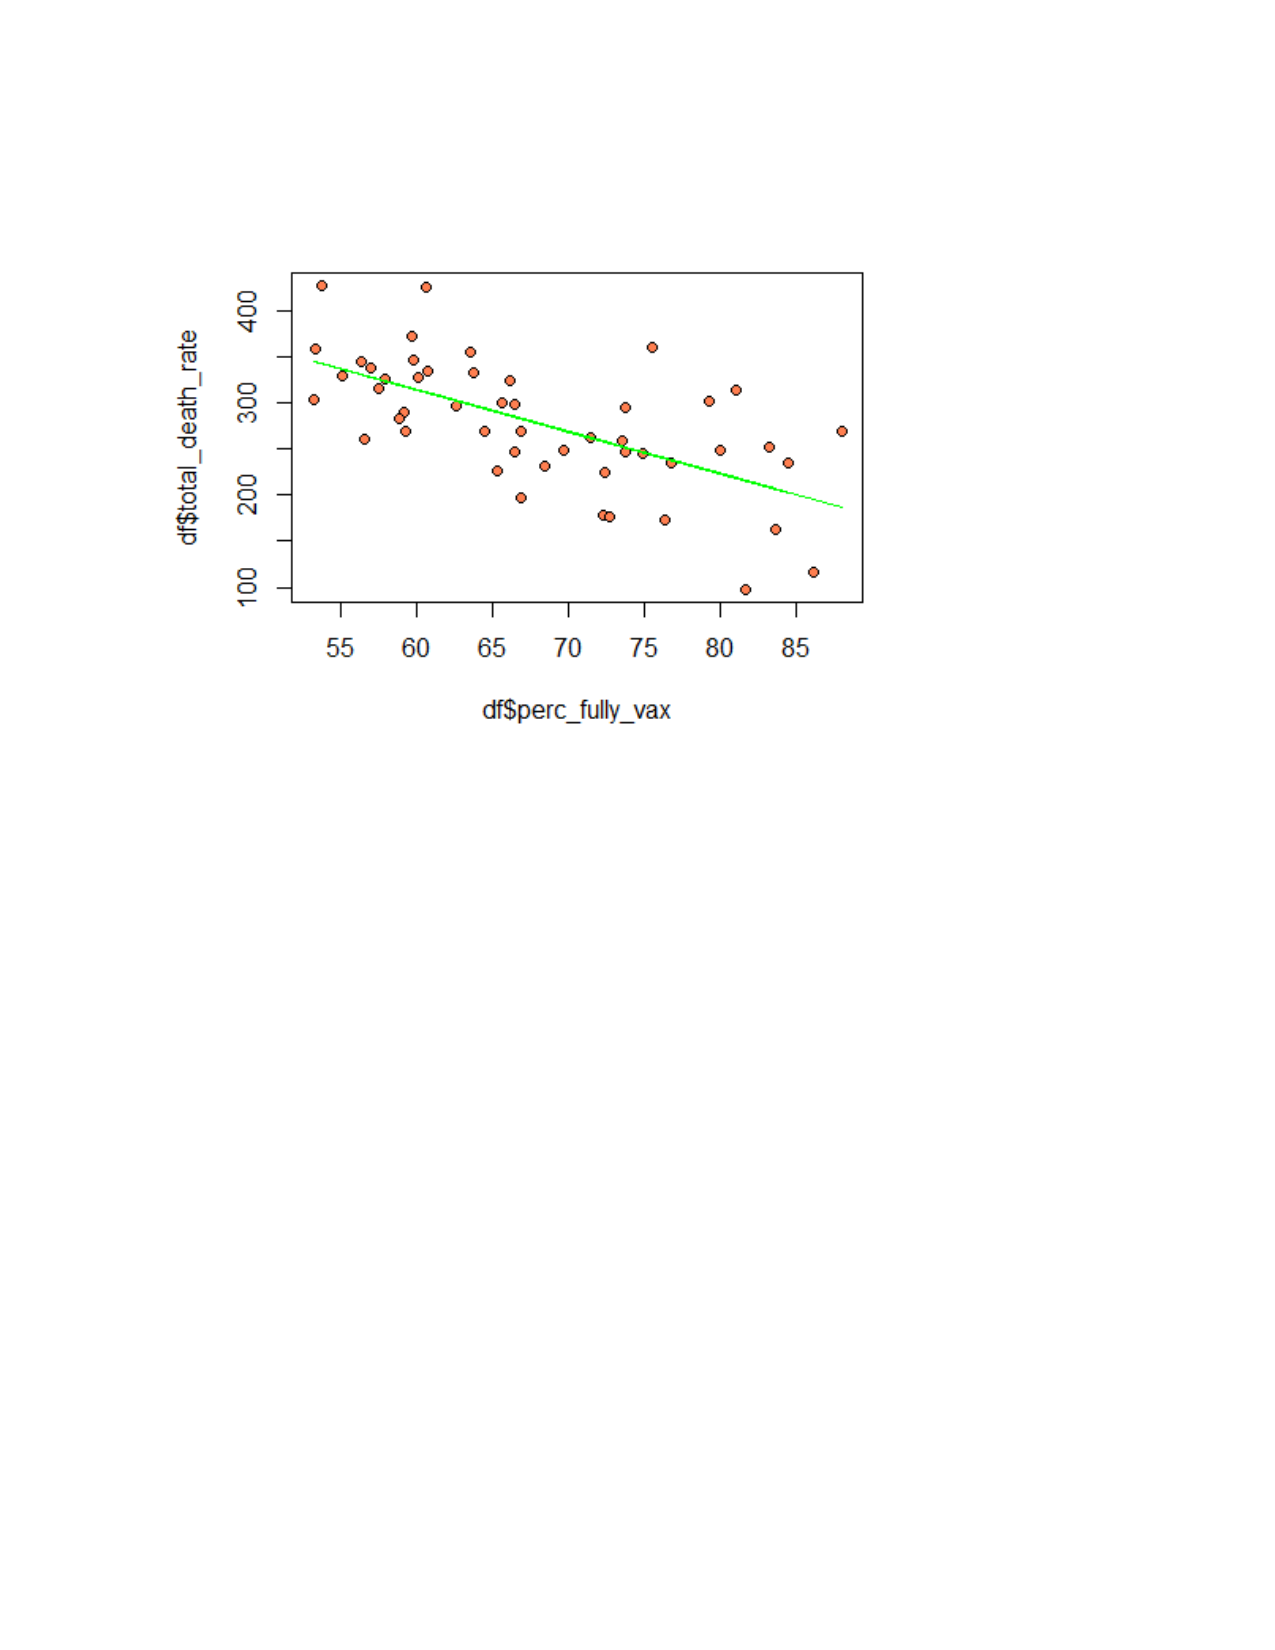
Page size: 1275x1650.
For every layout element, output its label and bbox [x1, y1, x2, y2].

picture [168, 150, 927, 757]
